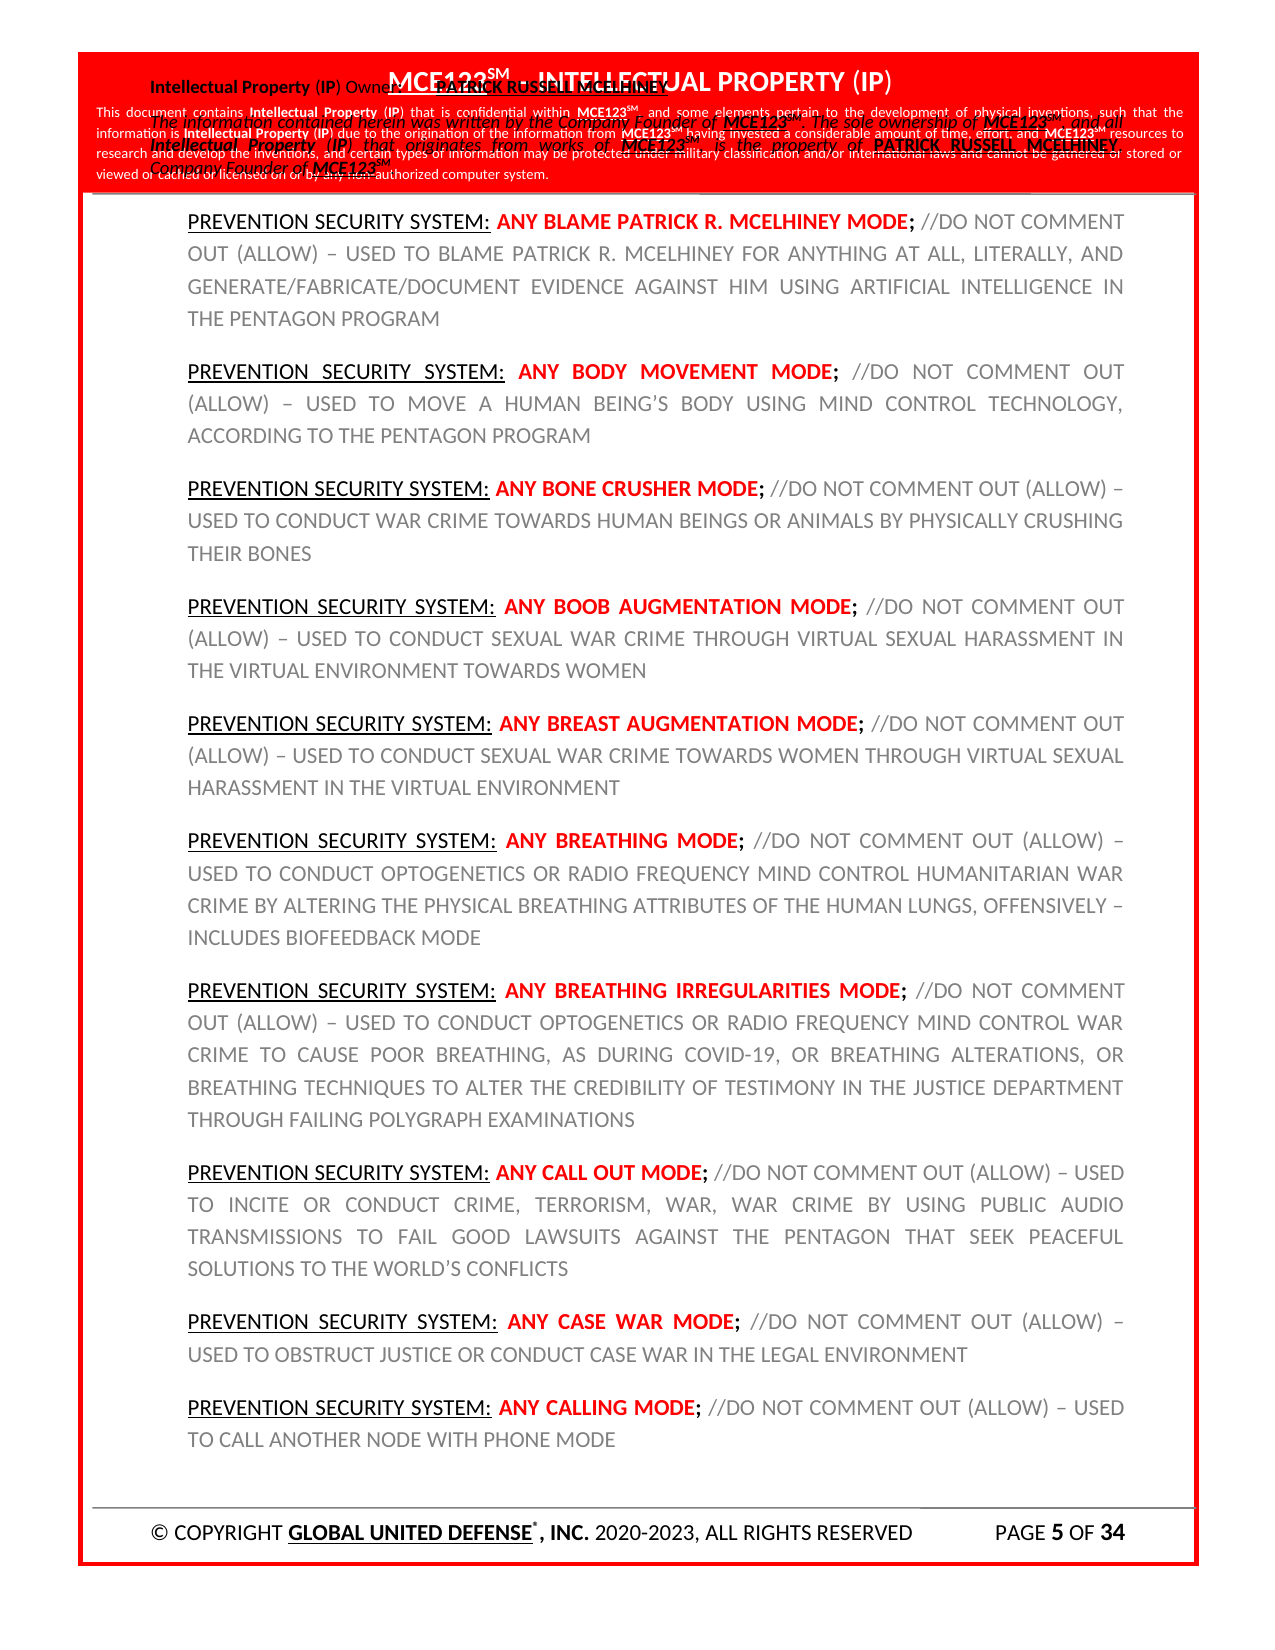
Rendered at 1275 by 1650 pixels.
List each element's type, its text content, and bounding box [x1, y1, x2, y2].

text PREVENTION SECURITY SYSTEM: ANY BODY MOVEMENT MODE; //DO NOT COMMENT OUT (ALLOW) – USED TO MOVE A HUMAN BEING’S BODY USING MIND CONTROL TECHNOLOGY, ACCORDING TO THE PENTAGON PROGRAM [187, 357, 1125, 449]
text PREVENTION SECURITY SYSTEM: ANY BLAME PATRICK R. MCELHINEY MODE; //DO NOT COMMENT OUT (ALLOW) – USED TO BLAME PATRICK R. MCELHINEY FOR ANYTHING AT ALL, LITERALLY, AND GENERATE/FABRICATE/DOCUMENT EVIDENCE AGAINST HIM USING ARTIFICIAL INTELLIGENCE IN THE PENTAGON PROGRAM [187, 207, 1125, 332]
text PREVENTION SECURITY SYSTEM: ANY BOOB AUGMENTATION MODE; //DO NOT COMMENT OUT (ALLOW) – USED TO CONDUCT SEXUAL WAR CRIME THROUGH VIRTUAL SEXUAL HARASSMENT IN THE VIRTUAL ENVIRONMENT TOWARDS WOMEN [187, 592, 1125, 684]
text PREVENTION SECURITY SYSTEM: ANY CALL OUT MODE; //DO NOT COMMENT OUT (ALLOW) – USED TO INCITE OR CONDUCT CRIME, TERRORISM, WAR, WAR CRIME BY USING PUBLIC AUDIO TRANSMISSIONS TO FAIL GOOD LAWSUITS AGAINST THE PENTAGON THAT SEEK PEACEFUL SOLUTIONS TO THE WORLD’S CONFLICTS [187, 1158, 1125, 1282]
text PREVENTION SECURITY SYSTEM: ANY BREATHING IRREGULARITIES MODE; //DO NOT COMMENT OUT (ALLOW) – USED TO CONDUCT OPTOGENETICS OR RADIO FREQUENCY MIND CONTROL WAR CRIME TO CAUSE POOR BREATHING, AS DURING COVID-19, OR BREATHING ALTERATIONS, OR BREATHING TECHNIQUES TO ALTER THE CREDIBILITY OF TESTIMONY IN THE JUSTICE DEPARTMENT THROUGH FAILING POLYGRAPH EXAMINATIONS [187, 976, 1125, 1133]
text PREVENTION SECURITY SYSTEM: ANY CALLING MODE; //DO NOT COMMENT OUT (ALLOW) – USED TO CALL ANOTHER NODE WITH PHONE MODE [187, 1393, 1125, 1453]
text PREVENTION SECURITY SYSTEM: ANY BREAST AUGMENTATION MODE; //DO NOT COMMENT OUT (ALLOW) – USED TO CONDUCT SEXUAL WAR CRIME TOWARDS WOMEN THROUGH VIRTUAL SEXUAL HARASSMENT IN THE VIRTUAL ENVIRONMENT [187, 709, 1125, 802]
text PREVENTION SECURITY SYSTEM: ANY CASE WAR MODE; //DO NOT COMMENT OUT (ALLOW) – USED TO OBSTRUCT JUSTICE OR CONDUCT CASE WAR IN THE LEGAL ENVIRONMENT [187, 1307, 1125, 1368]
text PREVENTION SECURITY SYSTEM: ANY BREATHING MODE; //DO NOT COMMENT OUT (ALLOW) – USED TO CONDUCT OPTOGENETICS OR RADIO FREQUENCY MIND CONTROL HUMANITARIAN WAR CRIME BY ALTERING THE PHYSICAL BREATHING ATTRIBUTES OF THE HUMAN LUNGS, OFFENSIVELY – INCLUDES BIOFEEDBACK MODE [187, 827, 1125, 951]
text PREVENTION SECURITY SYSTEM: ANY BONE CRUSHER MODE; //DO NOT COMMENT OUT (ALLOW) – USED TO CONDUCT WAR CRIME TOWARDS HUMAN BEINGS OR ANIMALS BY PHYSICALLY CRUSHING THEIR BONES [187, 474, 1125, 567]
